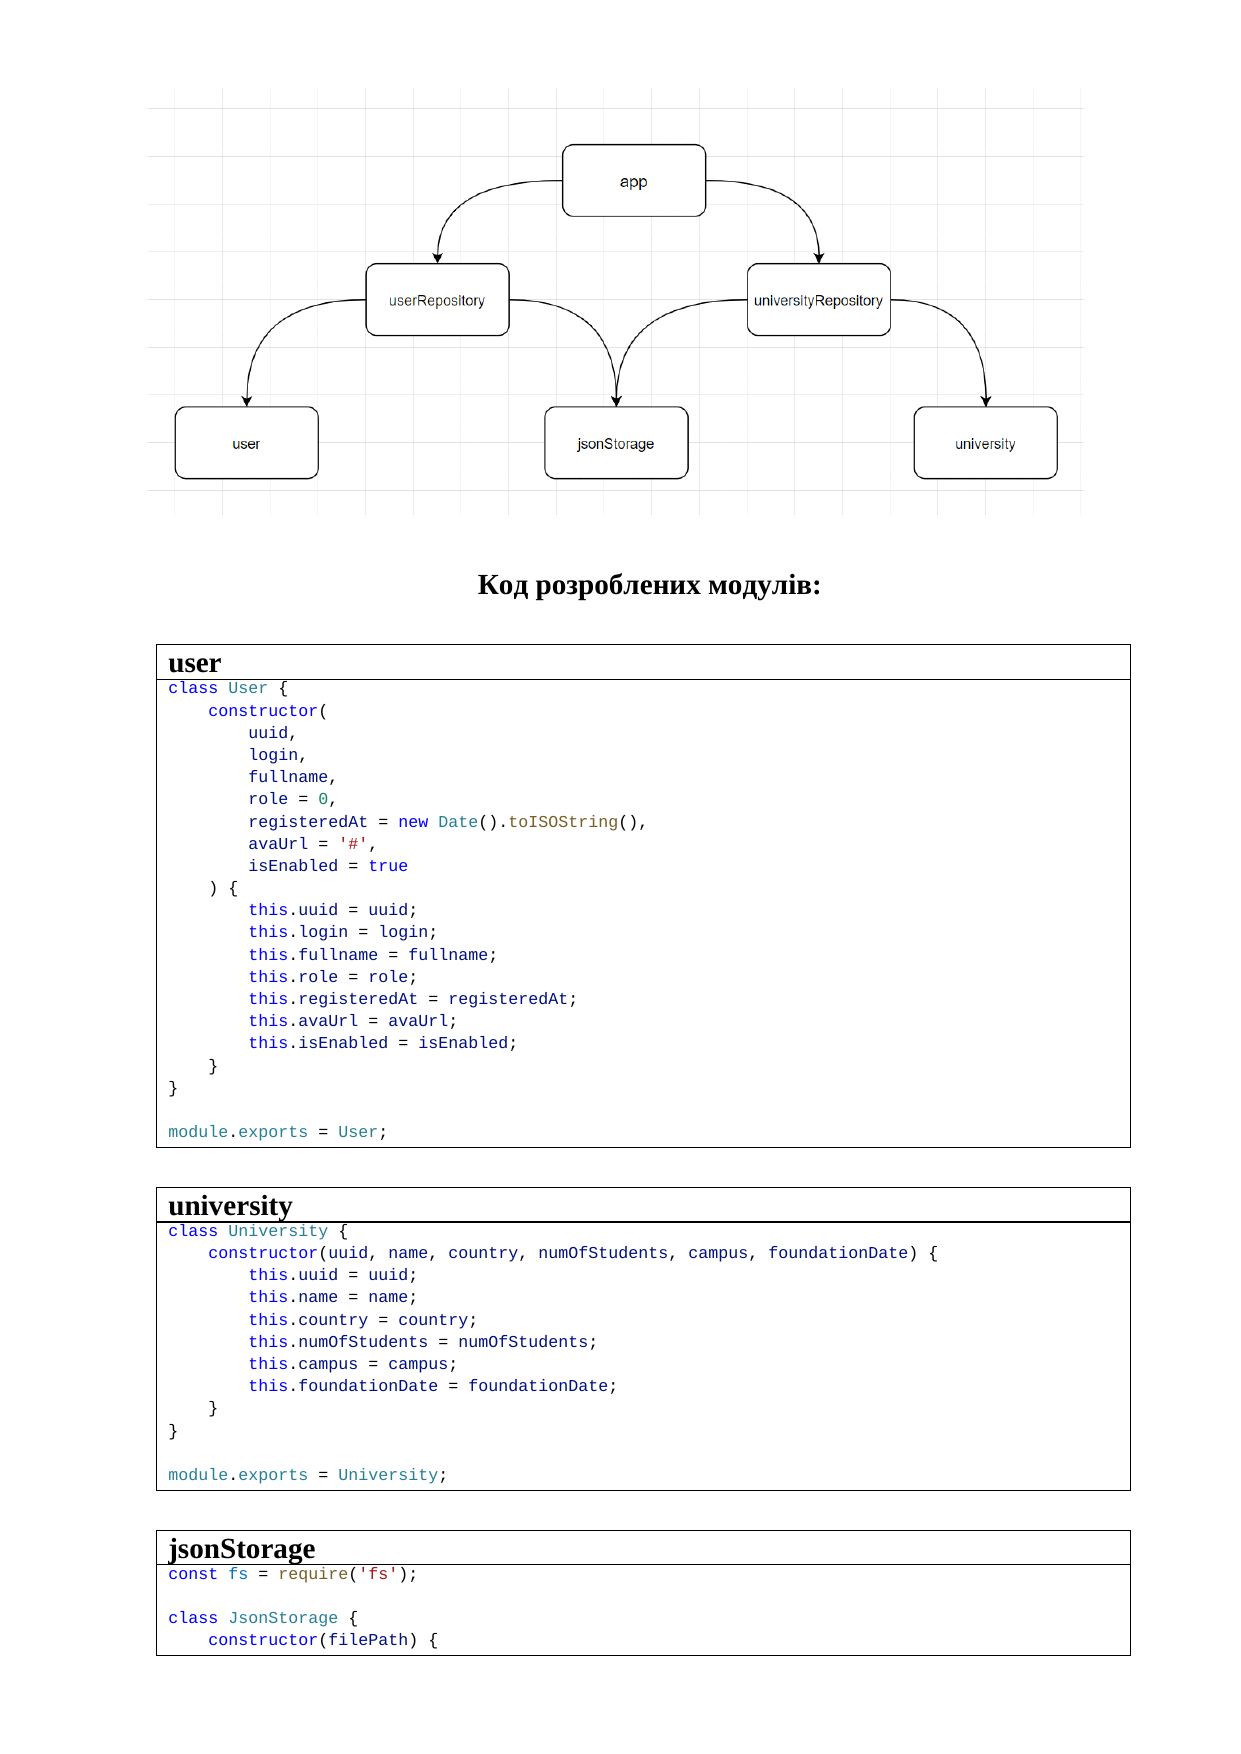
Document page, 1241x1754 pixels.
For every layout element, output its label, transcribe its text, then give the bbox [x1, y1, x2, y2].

table_header university [157, 1188, 1130, 1221]
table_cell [157, 1565, 1130, 1655]
picture [147, 88, 1084, 515]
table_header jsonStorage [157, 1531, 1130, 1564]
table_cell class University { constructor(uuid, name, country, numOfStudents, campus, foundationDate) { this.uuid = uuid; this.name = name; this.country = country; this.numOfStudents = numOfStudents; this.campus = campus; this.foundationDate = foundationDate; } } module.exports = University; [157, 1223, 1130, 1490]
table_header user [157, 645, 1130, 679]
table_cell class User { constructor( uuid, login, fullname, role = 0, registeredAt = new Date().toISOString(), avaUrl = '#', isEnabled = true ) { this.uuid = uuid; this.login = login; this.fullname = fullname; this.role = role; this.registeredAt = registeredAt; this.avaUrl = avaUrl; this.isEnabled = isEnabled; } } module.exports = User; [157, 680, 1130, 1147]
text Код розроблених модулів: [148, 567, 1152, 601]
